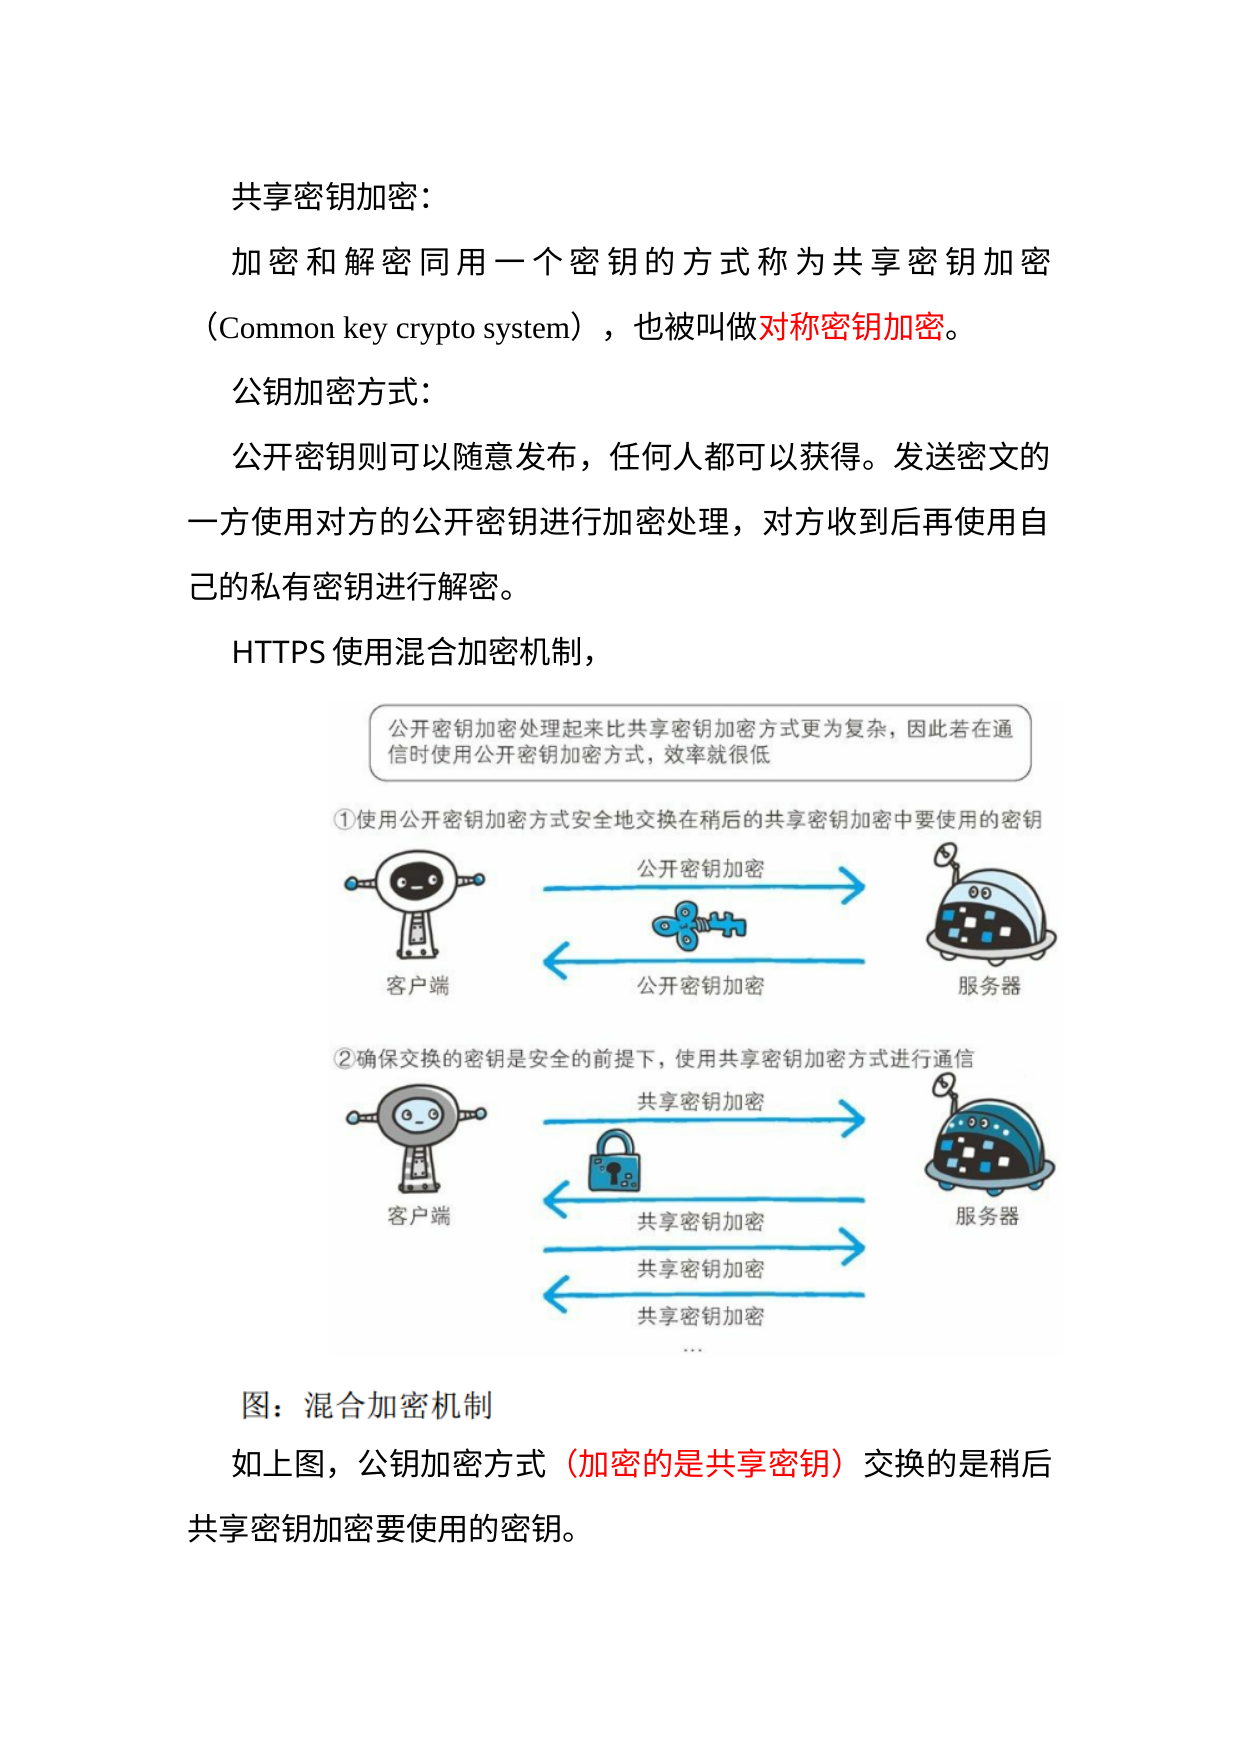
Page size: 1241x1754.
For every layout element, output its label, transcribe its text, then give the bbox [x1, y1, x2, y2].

text 加密和解密同用一个密钥的方式称为共享密钥加密（Common key crypto system），也被叫做对称密钥加密。 [187, 227, 1053, 357]
text HTTPS使用混合加密机制， [187, 617, 1053, 682]
text 共享密钥加密： [187, 162, 1053, 227]
text 公钥加密方式： [187, 357, 1053, 422]
picture [231, 682, 1097, 1429]
text 如上图，公钥加密方式（加密的是共享密钥）交换的是稍后共享密钥加密要使用的密钥。 [187, 1429, 1053, 1559]
text 公开密钥则可以随意发布，任何人都可以获得。发送密文的一方使用对方的公开密钥进行加密处理，对方收到后再使用自己的私有密钥进行解密。 [187, 422, 1053, 617]
